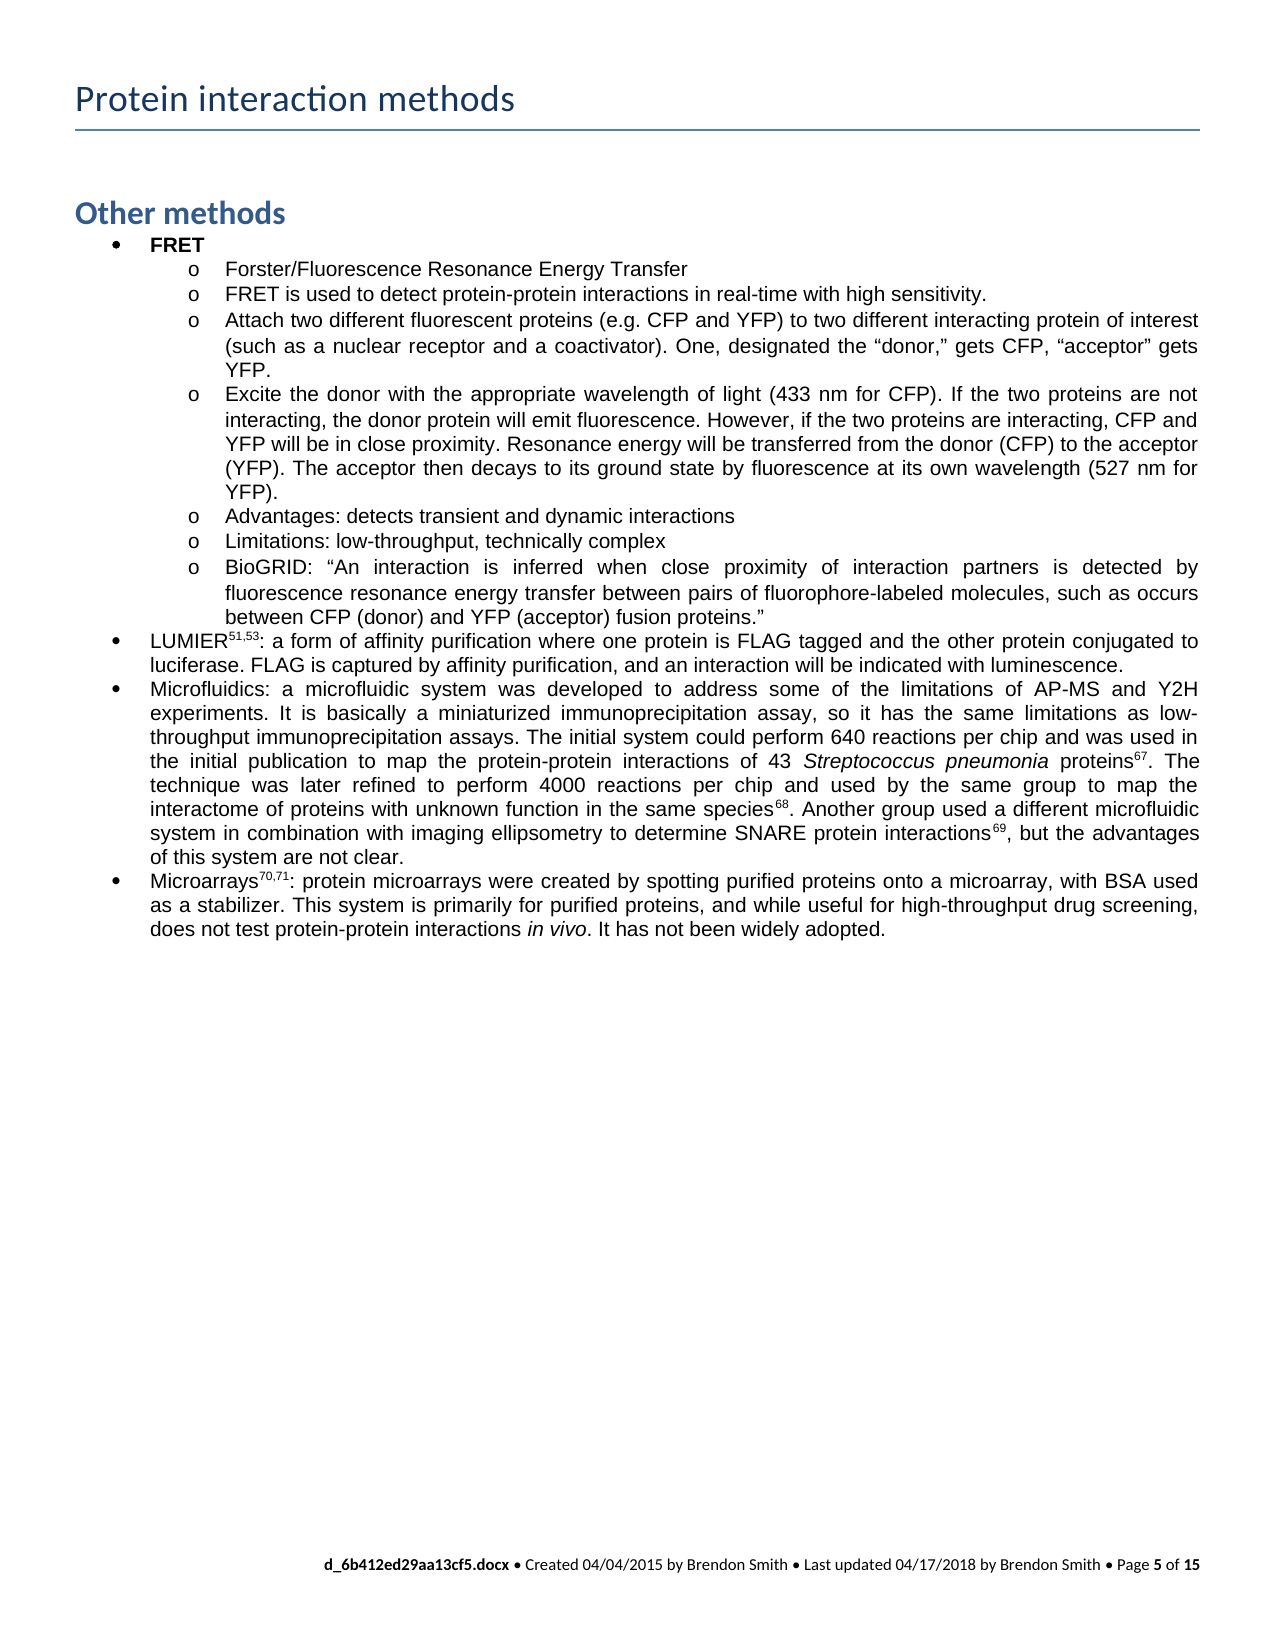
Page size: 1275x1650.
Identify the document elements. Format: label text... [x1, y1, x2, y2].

list BioGRID: “An interaction is inferred when close proximity of interaction partners is detected by fluorescence resonance energy transfer between pairs of fluorophore-labeled molecules, such as occurs between CFP (donor) and YFP (acceptor) fusion proteins.” [187, 555, 1200, 629]
subtitle Other methods [75, 192, 1200, 232]
list Attach two different fluorescent proteins (e.g. CFP and YFP) to two different interacting protein of interest (such as a nuclear receptor and a coactivator). One, designated the “donor,” gets CFP, “acceptor” gets YFP. [187, 308, 1200, 382]
list FRET is used to detect protein-protein interactions in real-time with high sensitivity. [187, 282, 1200, 308]
list LUMIER51,53: a form of affinity purification where one protein is FLAG tagged and the other protein conjugated to luciferase. FLAG is captured by affinity purification, and an interaction will be indicated with luminescence. [112, 629, 1200, 677]
list FRET [112, 232, 1200, 256]
list Excite the donor with the appropriate wavelength of light (433 nm for CFP). If the two proteins are not interacting, the donor protein will emit fluorescence. However, if the two proteins are interacting, CFP and YFP will be in close proximity. Resonance energy will be transferred from the donor (CFP) to the acceptor (YFP). The acceptor then decays to its ground state by fluorescence at its own wavelength (527 nm for YFP). [187, 382, 1200, 503]
list Advantages: detects transient and dynamic interactions [187, 503, 1200, 529]
list Forster/Fluorescence Resonance Energy Transfer [187, 256, 1200, 282]
list Microfluidics: a microfluidic system was developed to address some of the limitations of AP-MS and Y2H experiments. It is basically a miniaturized immunoprecipitation assay, so it has the same limitations as low-throughput immunoprecipitation assays. The initial system could perform 640 reactions per chip and was used in the initial publication to map the protein-protein interactions of 43 Streptococcus pneumonia proteins67. The technique was later refined to perform 4000 reactions per chip and used by the same group to map the interactome of proteins with unknown function in the same species68. Another group used a different microfluidic system in combination with imaging ellipsometry to determine SNARE protein interactions69, but the advantages of this system are not clear. [112, 677, 1200, 869]
list Microarrays70,71: protein microarrays were created by spotting purified proteins onto a microarray, with BSA used as a stabilizer. This system is primarily for purified proteins, and while useful for high-throughput drug screening, does not test protein-protein interactions in vivo. It has not been widely adopted. [112, 869, 1200, 941]
list Limitations: low-throughput, technically complex [187, 529, 1200, 555]
